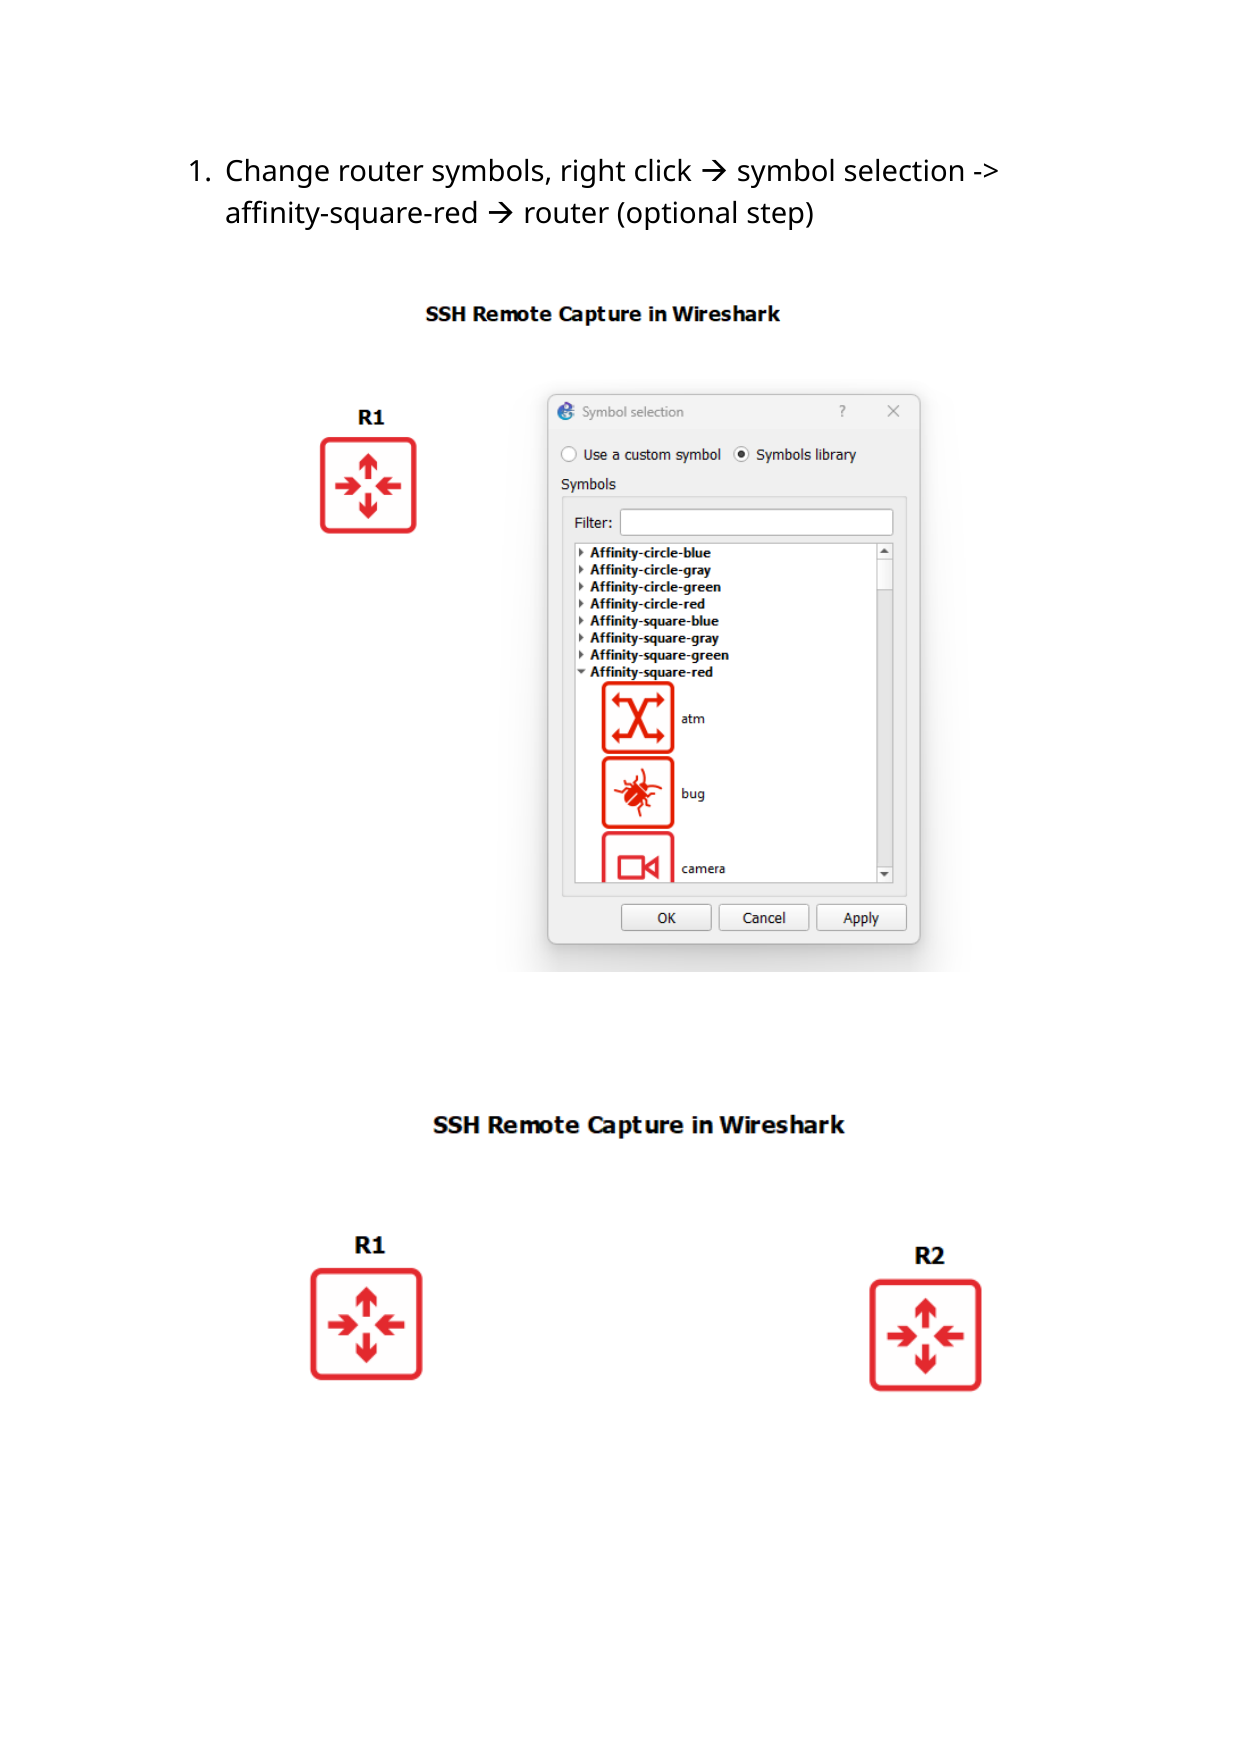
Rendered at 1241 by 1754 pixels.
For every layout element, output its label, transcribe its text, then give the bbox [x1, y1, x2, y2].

picture [150, 252, 1091, 972]
picture [150, 1050, 1091, 1478]
list Change router symbols, right click symbol selection -> affinity-square-red router (optional step) [187, 150, 1090, 232]
